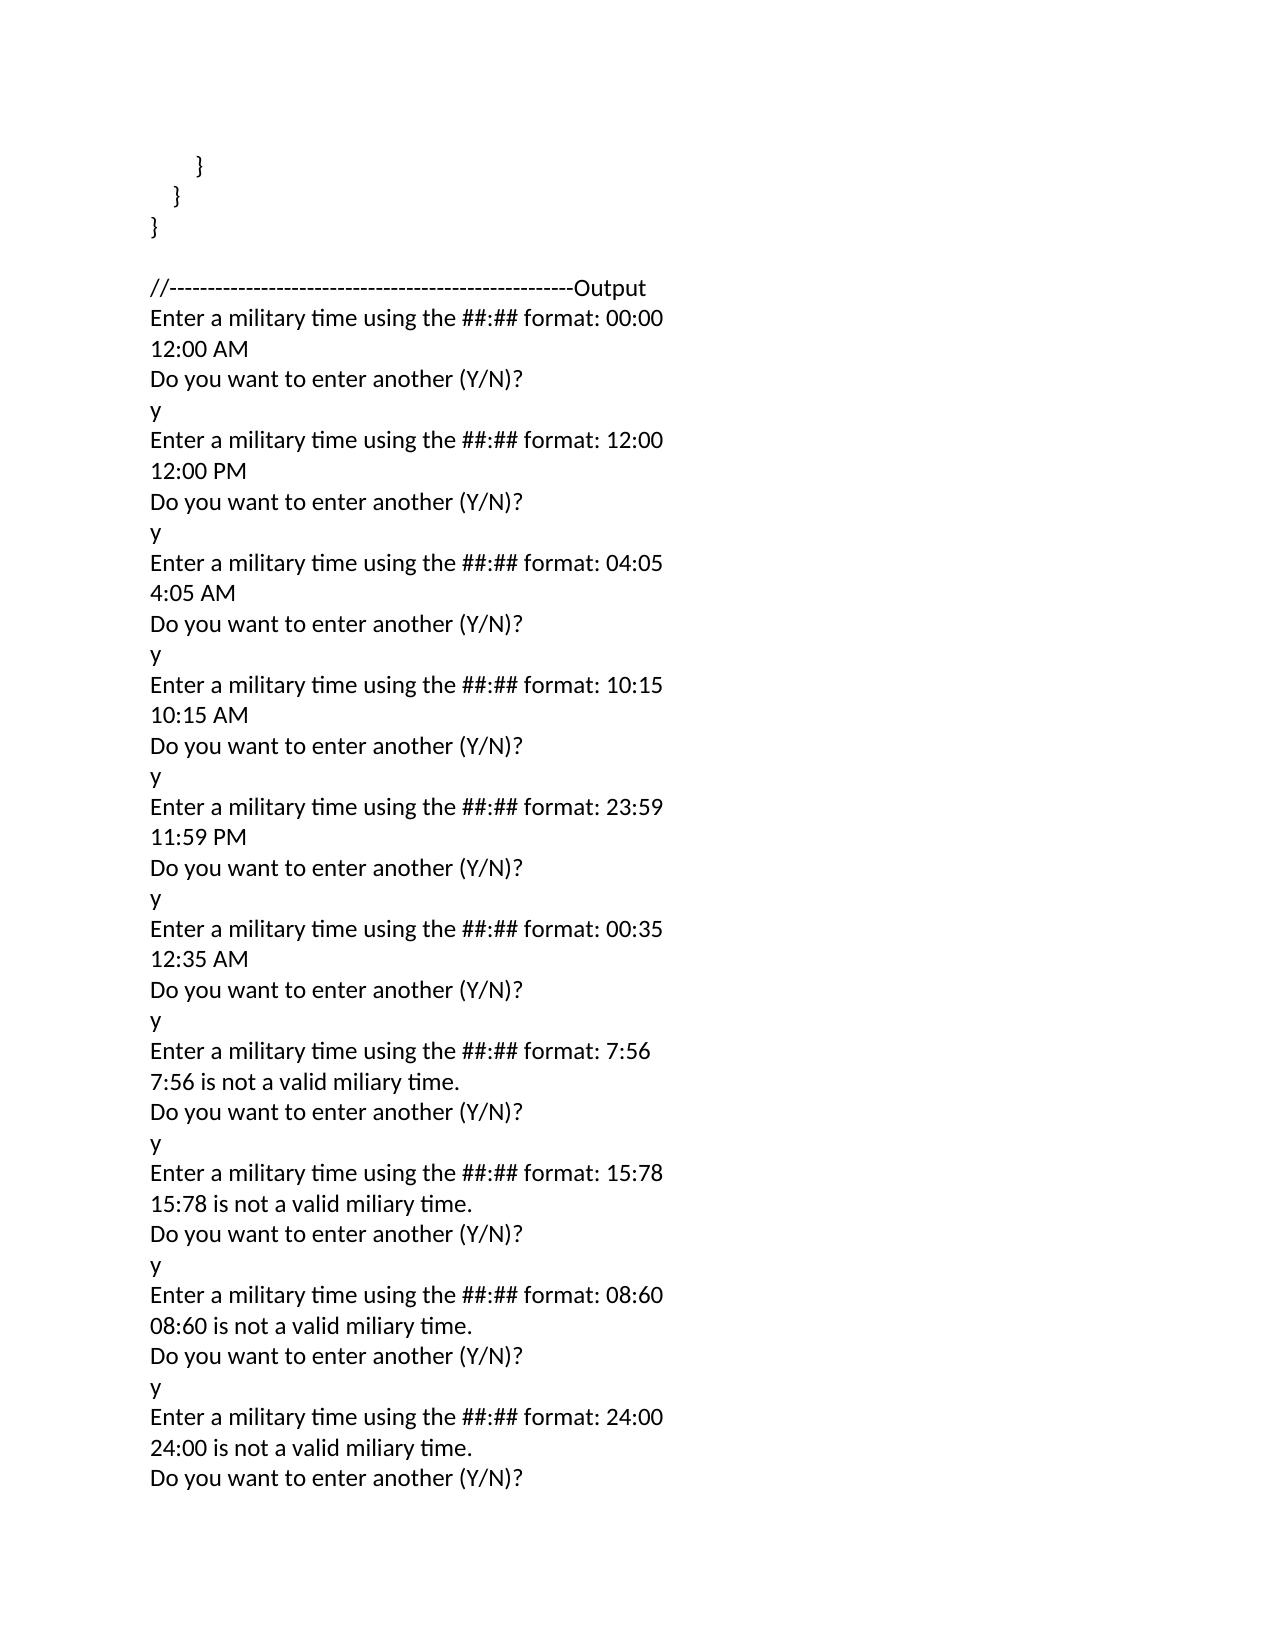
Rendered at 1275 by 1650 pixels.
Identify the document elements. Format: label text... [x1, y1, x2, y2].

text Do you want to enter another (Y/N)? [150, 852, 1125, 882]
text 12:00 AM [150, 333, 1125, 364]
text Enter a military time using the ##:## format: 24:00 [150, 1401, 1125, 1432]
text Do you want to enter another (Y/N)? [150, 608, 1125, 638]
text 7:56 is not a valid miliary time. [150, 1066, 1125, 1096]
text y [150, 638, 1125, 669]
text //-----------------------------------------------------Output [150, 272, 1125, 303]
text 10:15 AM [150, 699, 1125, 730]
text 15:78 is not a valid miliary time. [150, 1188, 1125, 1218]
text Do you want to enter another (Y/N)? [150, 364, 1125, 394]
text Do you want to enter another (Y/N)? [150, 1462, 1125, 1493]
text Enter a military time using the ##:## format: 10:15 [150, 669, 1125, 699]
text Do you want to enter another (Y/N)? [150, 1096, 1125, 1127]
text Do you want to enter another (Y/N)? [150, 974, 1125, 1004]
text Enter a military time using the ##:## format: 04:05 [150, 547, 1125, 577]
text 4:05 AM [150, 577, 1125, 608]
text Enter a military time using the ##:## format: 23:59 [150, 791, 1125, 821]
text y [150, 1371, 1125, 1401]
text } [150, 150, 1125, 181]
text Do you want to enter another (Y/N)? [150, 1218, 1125, 1249]
text Enter a military time using the ##:## format: 12:00 [150, 425, 1125, 455]
text Do you want to enter another (Y/N)? [150, 1340, 1125, 1371]
text } [150, 211, 1125, 242]
text y [150, 394, 1125, 425]
text Enter a military time using the ##:## format: 00:00 [150, 303, 1125, 333]
text y [150, 1127, 1125, 1157]
text 08:60 is not a valid miliary time. [150, 1310, 1125, 1340]
text } [150, 181, 1125, 211]
text 24:00 is not a valid miliary time. [150, 1432, 1125, 1462]
text Do you want to enter another (Y/N)? [150, 486, 1125, 516]
text Enter a military time using the ##:## format: 08:60 [150, 1279, 1125, 1310]
text Enter a military time using the ##:## format: 00:35 [150, 913, 1125, 943]
text y [150, 1004, 1125, 1035]
text 11:59 PM [150, 821, 1125, 852]
text Enter a military time using the ##:## format: 7:56 [150, 1035, 1125, 1066]
text 12:35 AM [150, 943, 1125, 974]
text 12:00 PM [150, 455, 1125, 486]
text y [150, 516, 1125, 547]
text Do you want to enter another (Y/N)? [150, 730, 1125, 760]
text Enter a military time using the ##:## format: 15:78 [150, 1157, 1125, 1188]
text y [150, 882, 1125, 913]
text y [150, 1249, 1125, 1279]
text y [150, 760, 1125, 791]
